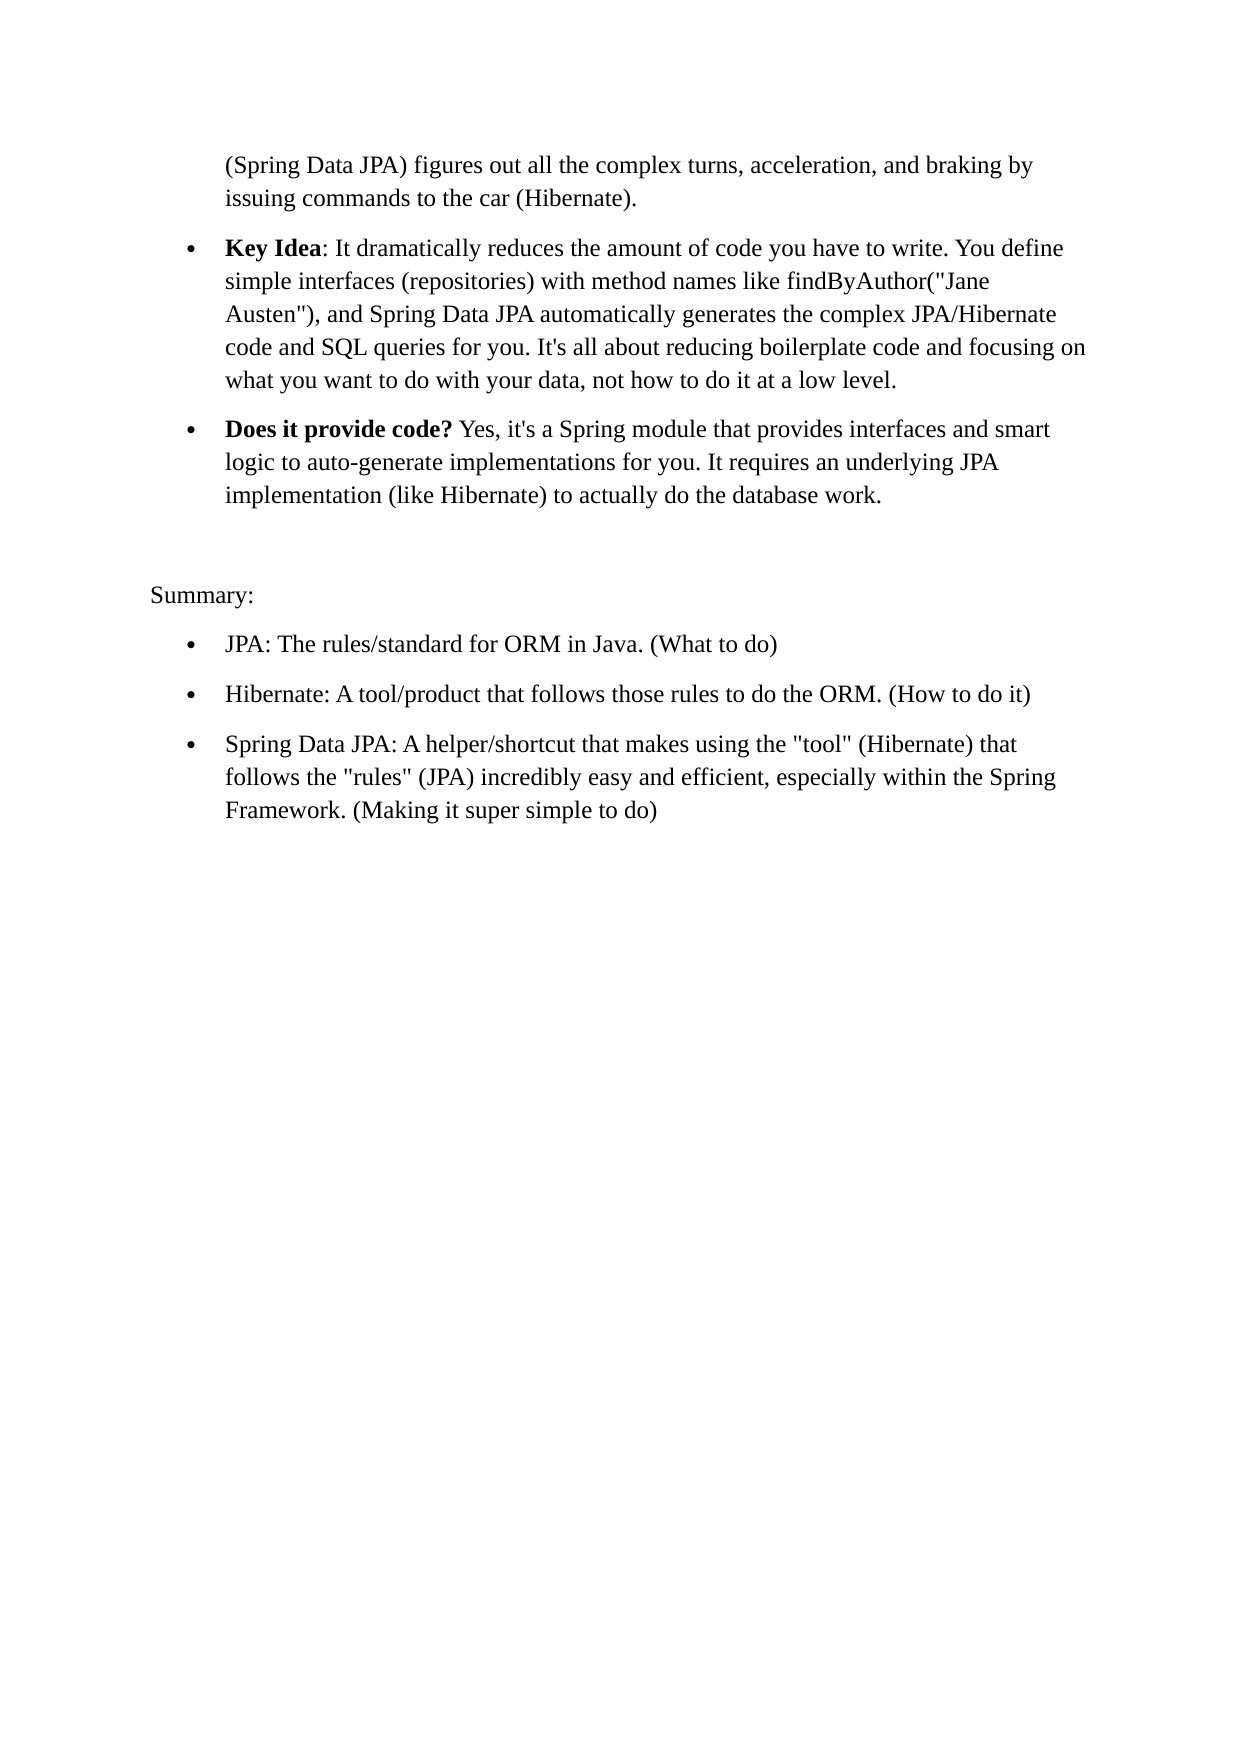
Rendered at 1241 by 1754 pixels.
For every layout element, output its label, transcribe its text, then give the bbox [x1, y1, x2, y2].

list JPA: The rules/standard for ORM in Java. (What to do) [187, 629, 1090, 658]
text Summary: [150, 580, 1090, 609]
list Spring Data JPA: A helper/shortcut that makes using the "tool" (Hibernate) that follows the "rules" (JPA) incredibly easy and efficient, especially within the Spring Framework. (Making it super simple to do) [187, 729, 1090, 824]
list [187, 150, 1090, 212]
list Does it provide code? Yes, it's a Spring module that provides interfaces and smart logic to auto-generate implementations for you. It requires an underlying JPA implementation (like Hibernate) to actually do the database work. [187, 414, 1090, 509]
list Key Idea: It dramatically reduces the amount of code you have to write. You define simple interfaces (repositories) with method names like findByAuthor("Jane Austen"), and Spring Data JPA automatically generates the complex JPA/Hibernate code and SQL queries for you. It's all about reducing boilerplate code and focusing on what you want to do with your data, not how to do it at a low level. [187, 233, 1090, 393]
list Hibernate: A tool/product that follows those rules to do the ORM. (How to do it) [187, 679, 1090, 708]
